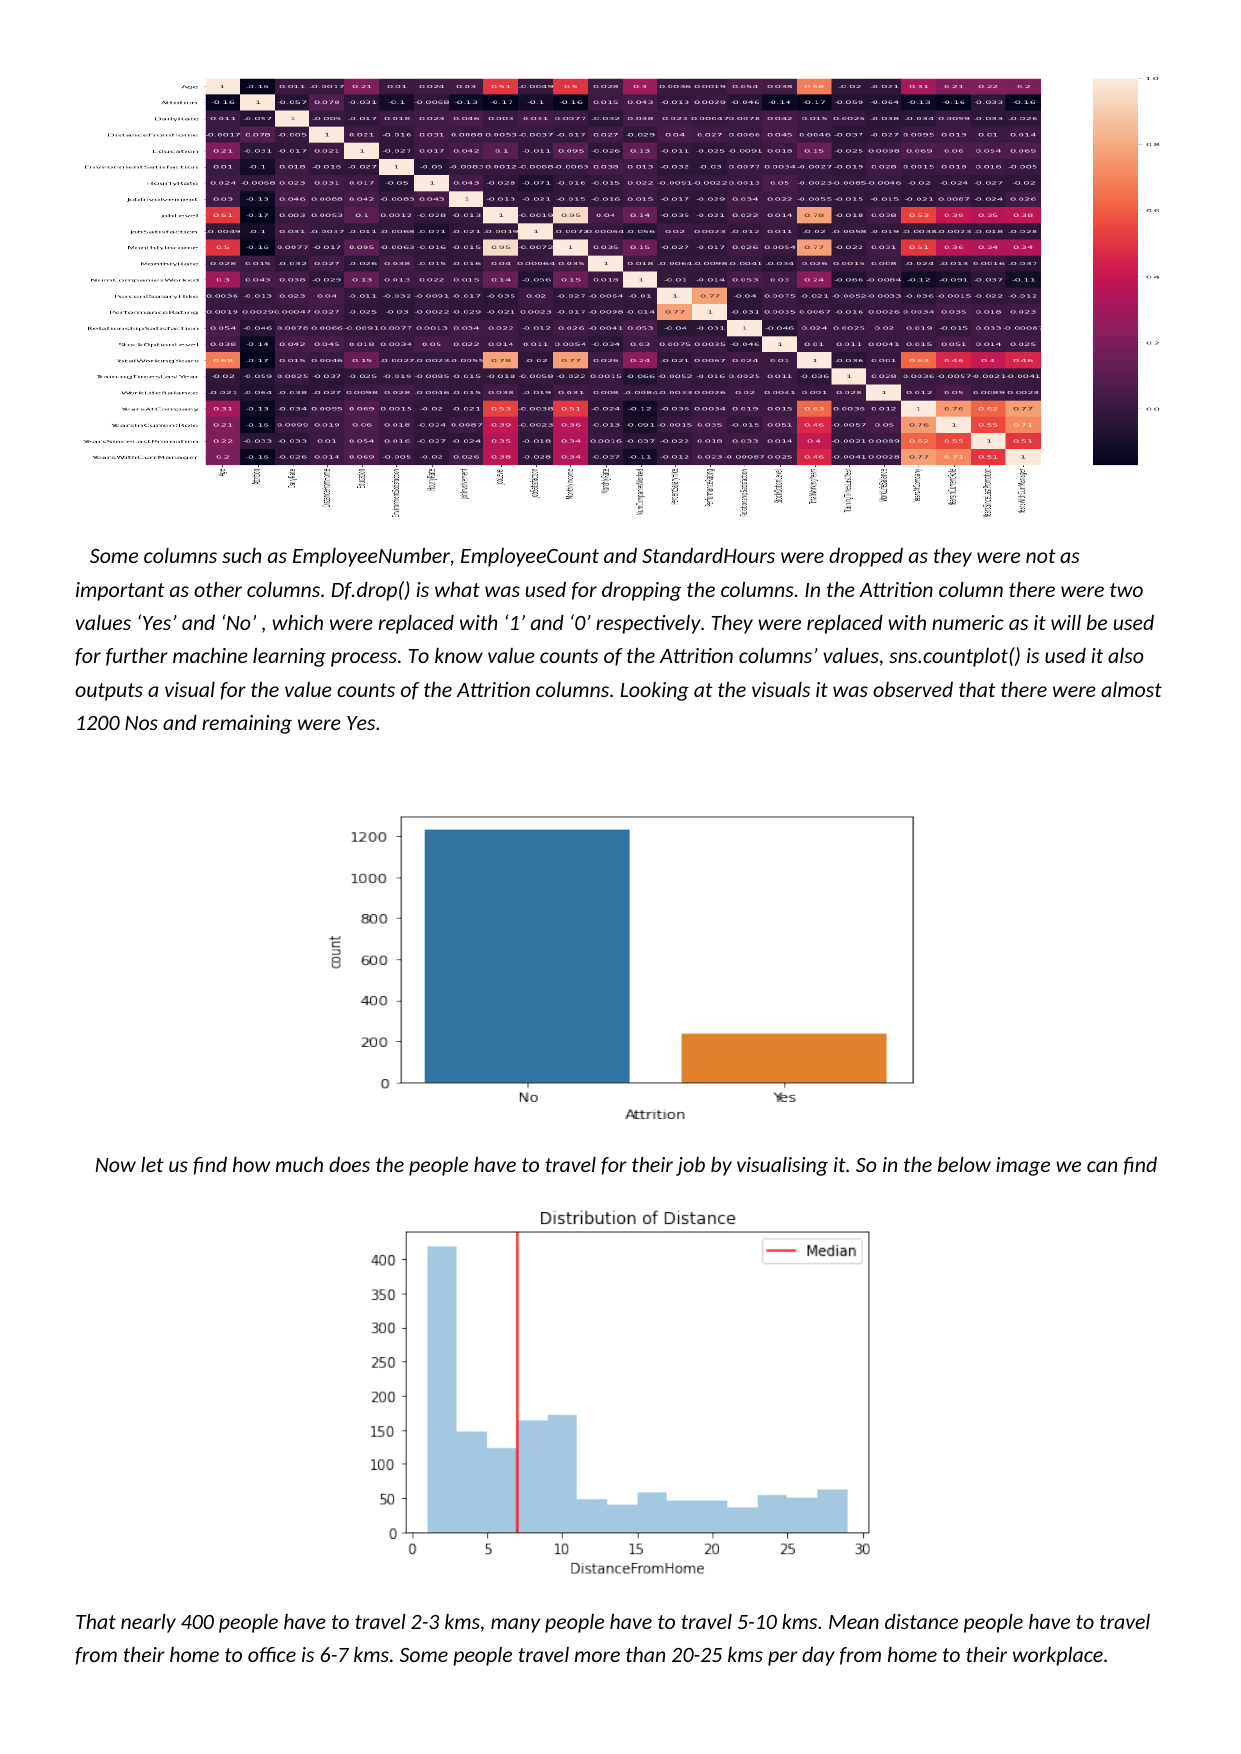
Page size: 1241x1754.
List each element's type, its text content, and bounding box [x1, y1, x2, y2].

picture [360, 1201, 880, 1585]
picture [75, 75, 1166, 520]
text Now let us find how much does the people have to travel for their job by visualising it. So in the below image we can find [75, 1151, 1165, 1178]
text That nearly 400 people have to travel 2-3 kms, many people have to travel 5-10 kms. Mean distance people have to travel from their home to office is 6-7 kms. Some people travel more than 20-25 kms per day from home to their workplace. [75, 1608, 1165, 1668]
text Some columns such as EmployeeNumber, EmployeeCount and StandardHours were dropped as they were not as important as other columns. Df.drop() is what was used for dropping the columns. In the Attrition column there were two values ‘Yes’ and ‘No’ , which were replaced with ‘1’ and ‘0’ respectively. They were replaced with numeric as it will be used for further machine learning process. To know value counts of the Attrition columns’ values, sns.countplot() is used it also outputs a visual for the value counts of the Attrition columns. Looking at the visuals it was observed that there were almost 1200 Nos and remaining were Yes. [75, 543, 1165, 736]
picture [318, 809, 922, 1129]
